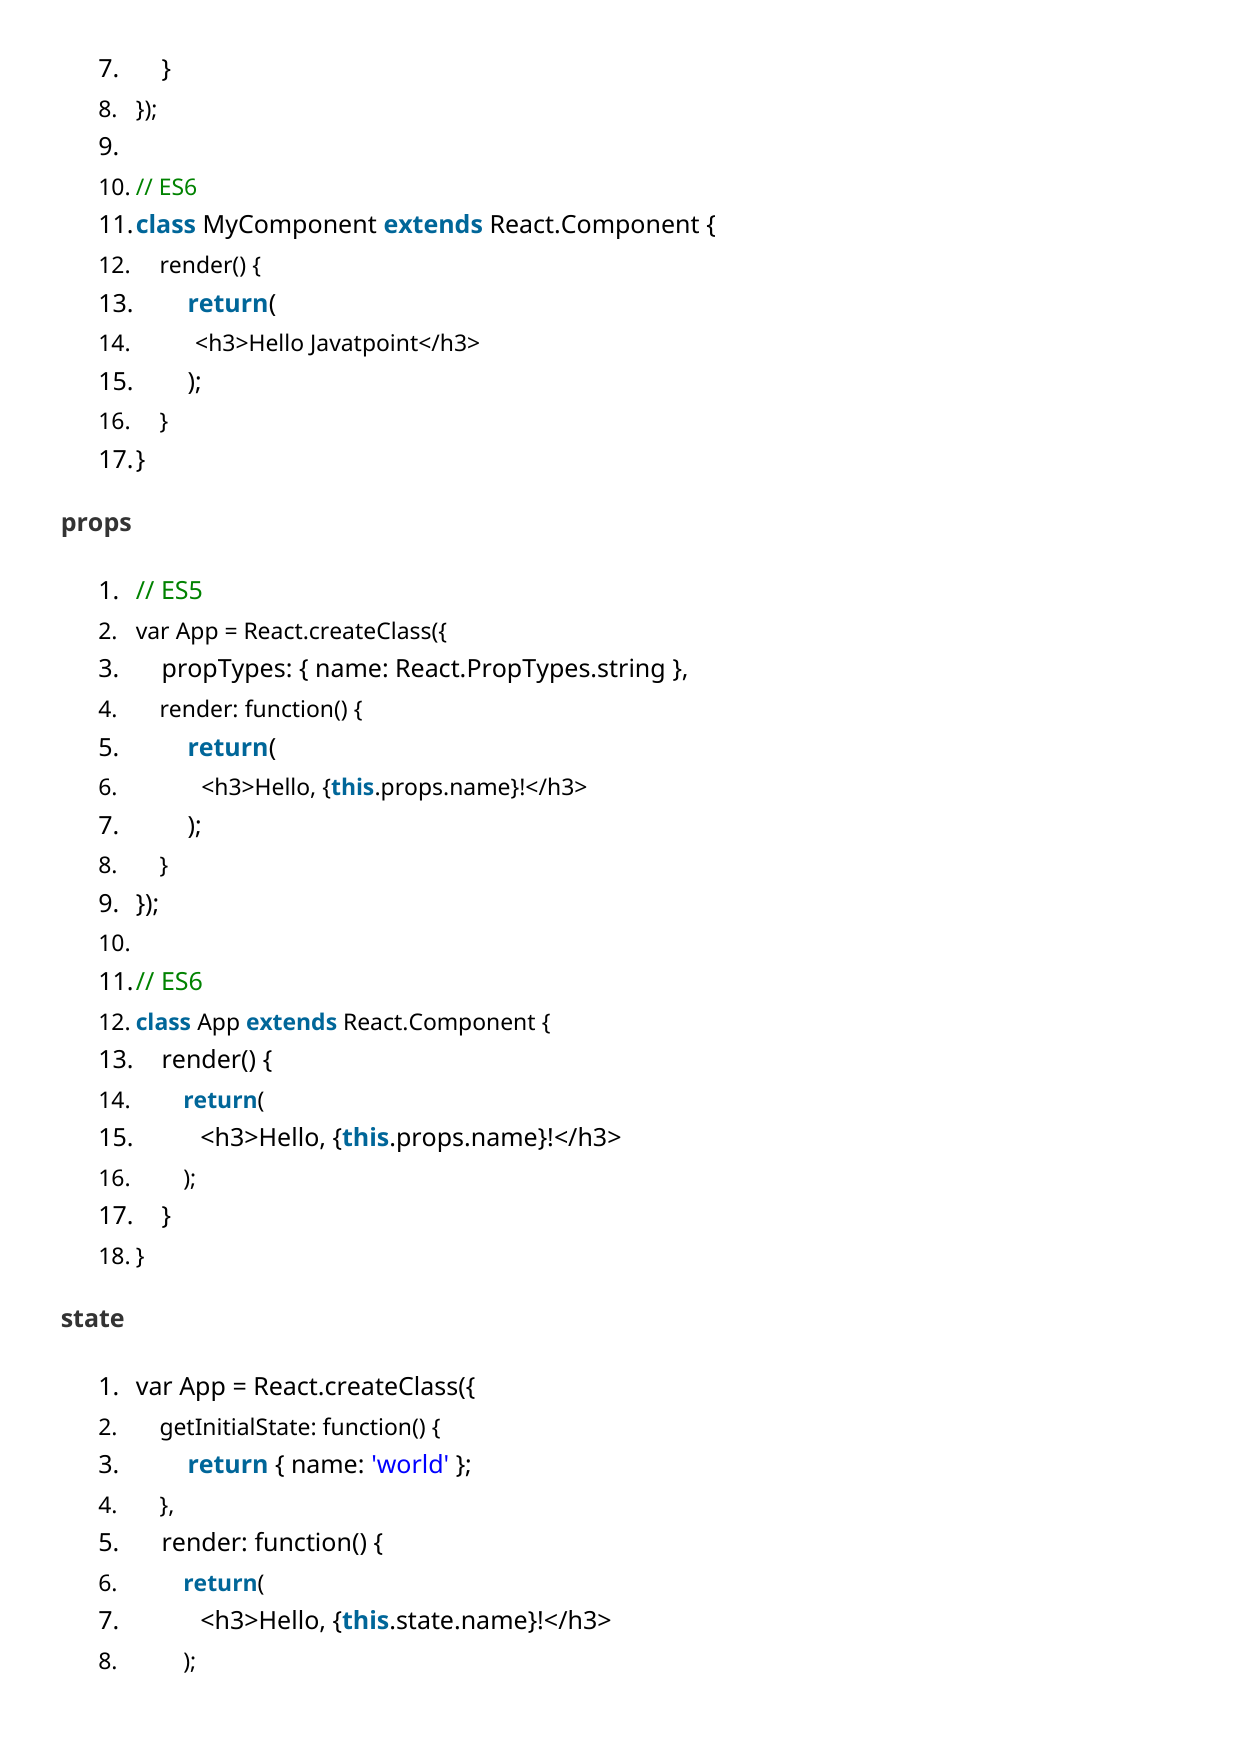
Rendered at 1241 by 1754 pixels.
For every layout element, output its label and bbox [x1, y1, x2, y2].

table_header [59, 44, 1145, 1678]
